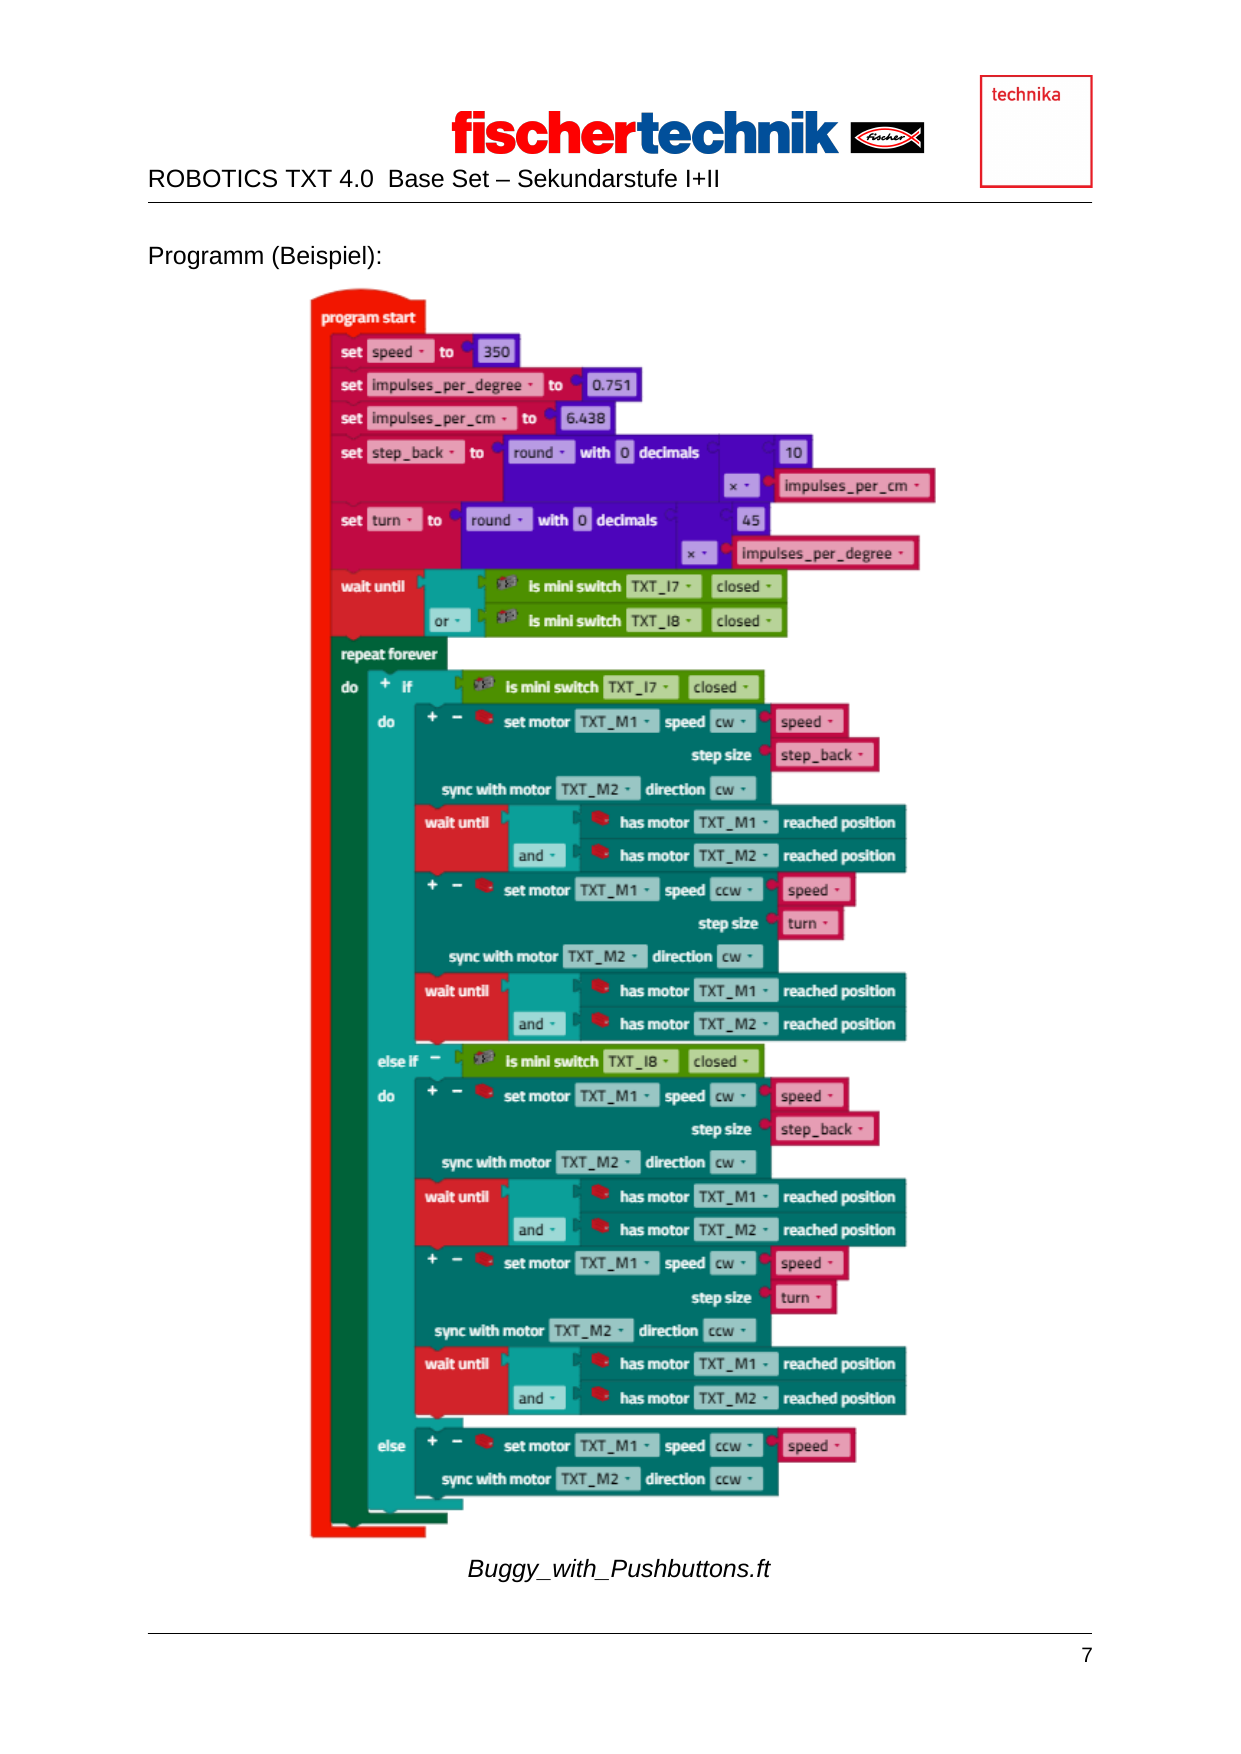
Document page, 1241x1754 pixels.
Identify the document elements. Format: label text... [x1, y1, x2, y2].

picture [451, 111, 925, 154]
picture [979, 75, 1093, 188]
text Programm (Beispiel): [148, 241, 1092, 269]
picture [304, 281, 936, 1542]
text Buggy_with_Pushbuttons.ft [148, 1554, 1092, 1582]
